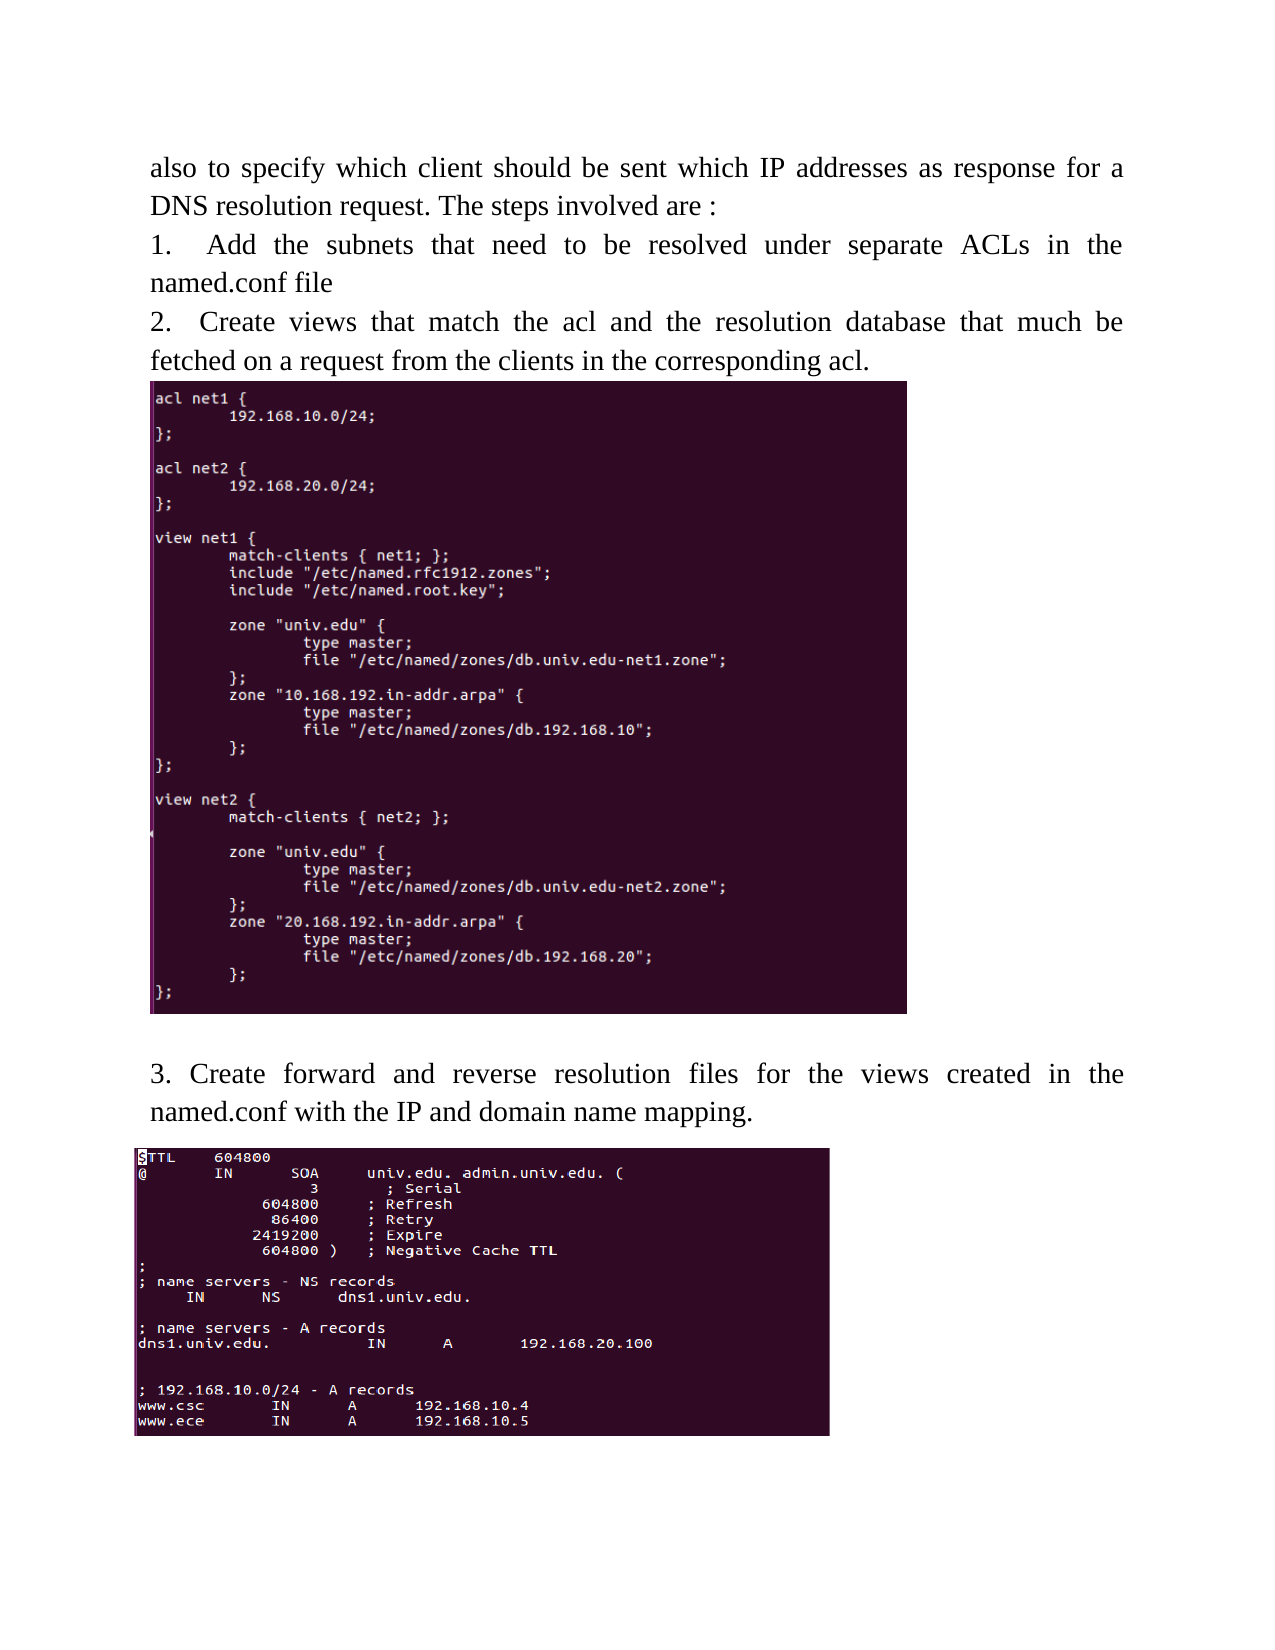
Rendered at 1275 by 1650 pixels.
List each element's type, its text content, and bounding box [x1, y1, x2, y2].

picture [134, 1148, 830, 1436]
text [150, 150, 1125, 222]
text 1. Add the subnets that need to be resolved under separate ACLs in the named.conf file [150, 227, 1125, 299]
text 2. Create views that match the acl and the resolution database that much be fetched on a request from the clients in the corresponding acl. [150, 304, 1125, 376]
picture [150, 381, 907, 1014]
text 3. Create forward and reverse resolution files for the views created in the named.conf with the IP and domain name mapping. [150, 1056, 1125, 1128]
